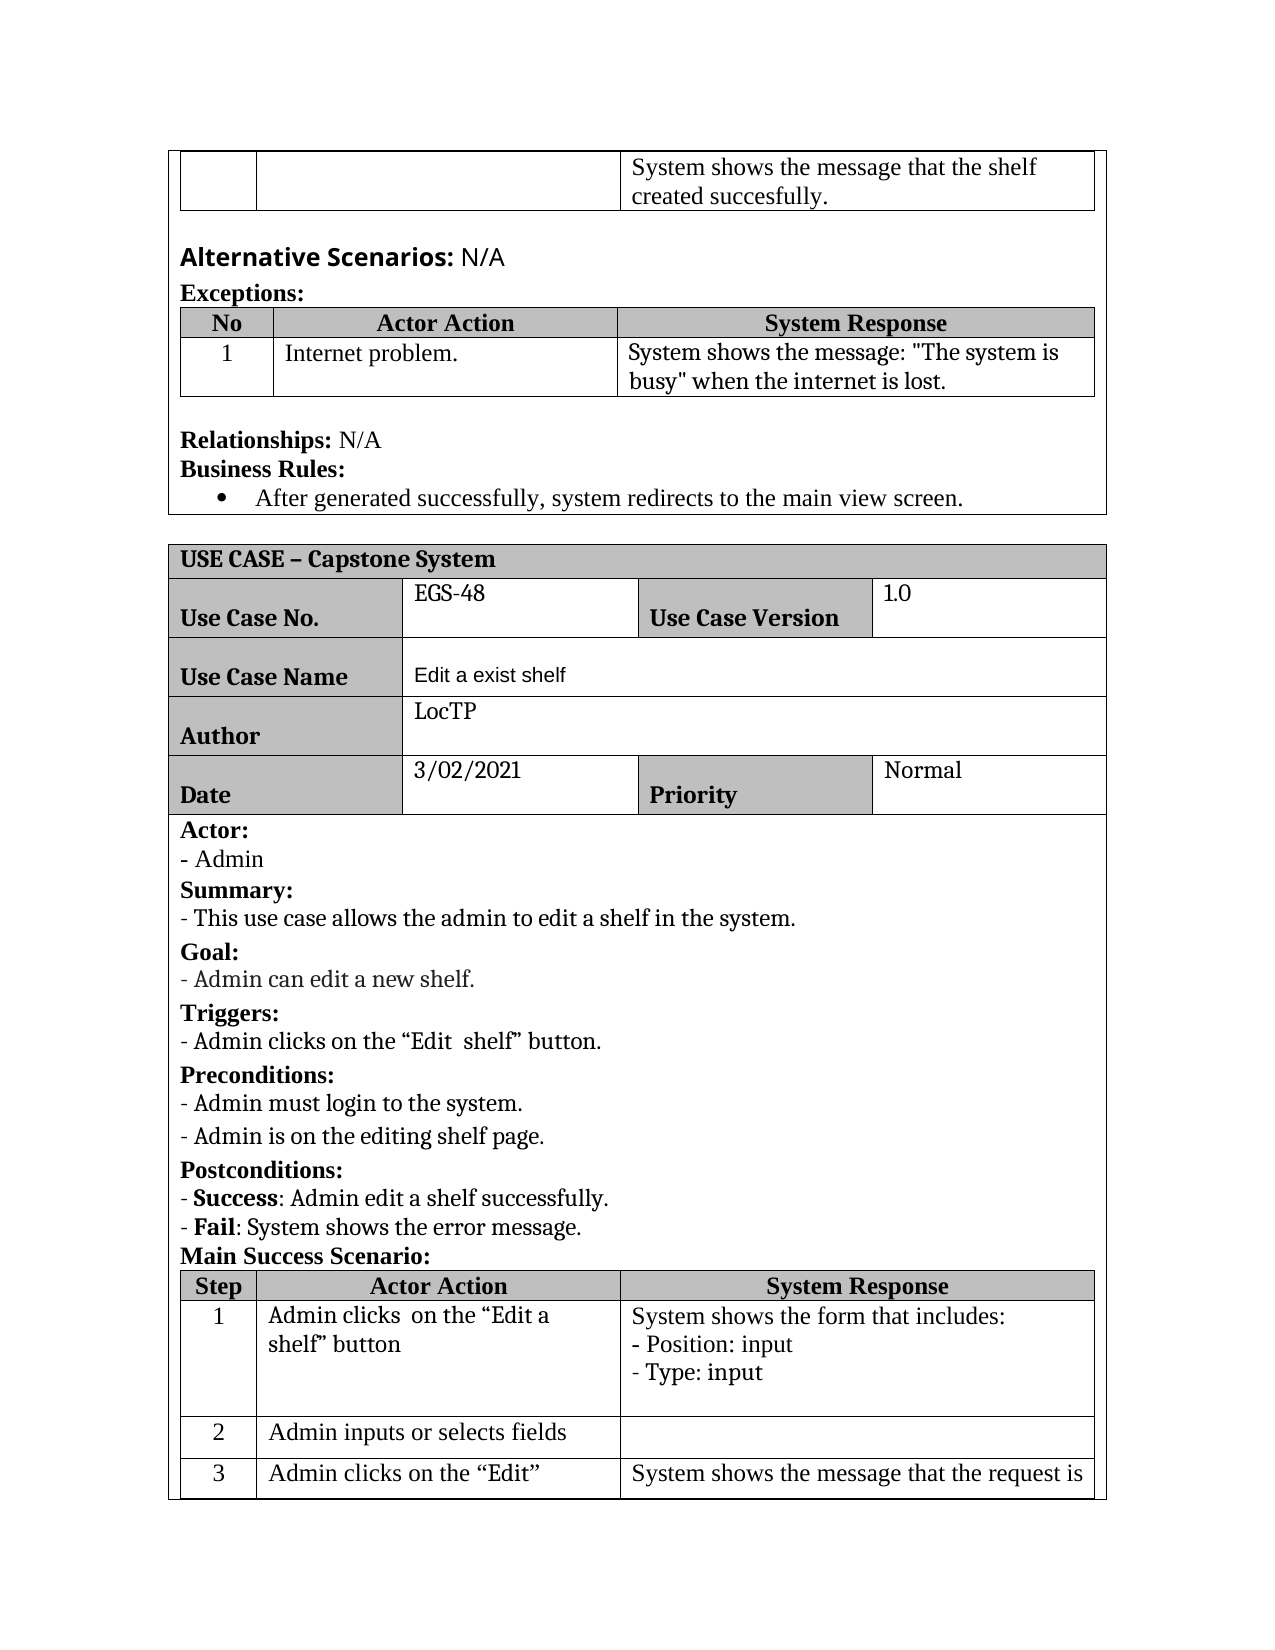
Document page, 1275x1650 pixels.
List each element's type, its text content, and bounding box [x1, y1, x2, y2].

table_cell 1.0 [873, 579, 1106, 637]
table_cell Use Case No. [169, 579, 402, 637]
table_cell Priority [639, 756, 872, 814]
table_cell Edit a exist shelf [403, 638, 1106, 696]
table_cell EGS-48 [403, 579, 638, 637]
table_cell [169, 151, 1106, 514]
table_cell LocTP [403, 697, 1106, 755]
table_cell 3/02/2021 [403, 756, 638, 814]
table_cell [169, 815, 1106, 1499]
table_header USE CASE – Capstone System [169, 545, 1106, 578]
table_cell Use Case Version [639, 579, 872, 637]
table_cell Date [169, 756, 402, 814]
table_cell Author [169, 697, 402, 755]
table_cell Use Case Name [169, 638, 402, 696]
table_cell Normal [873, 756, 1106, 814]
